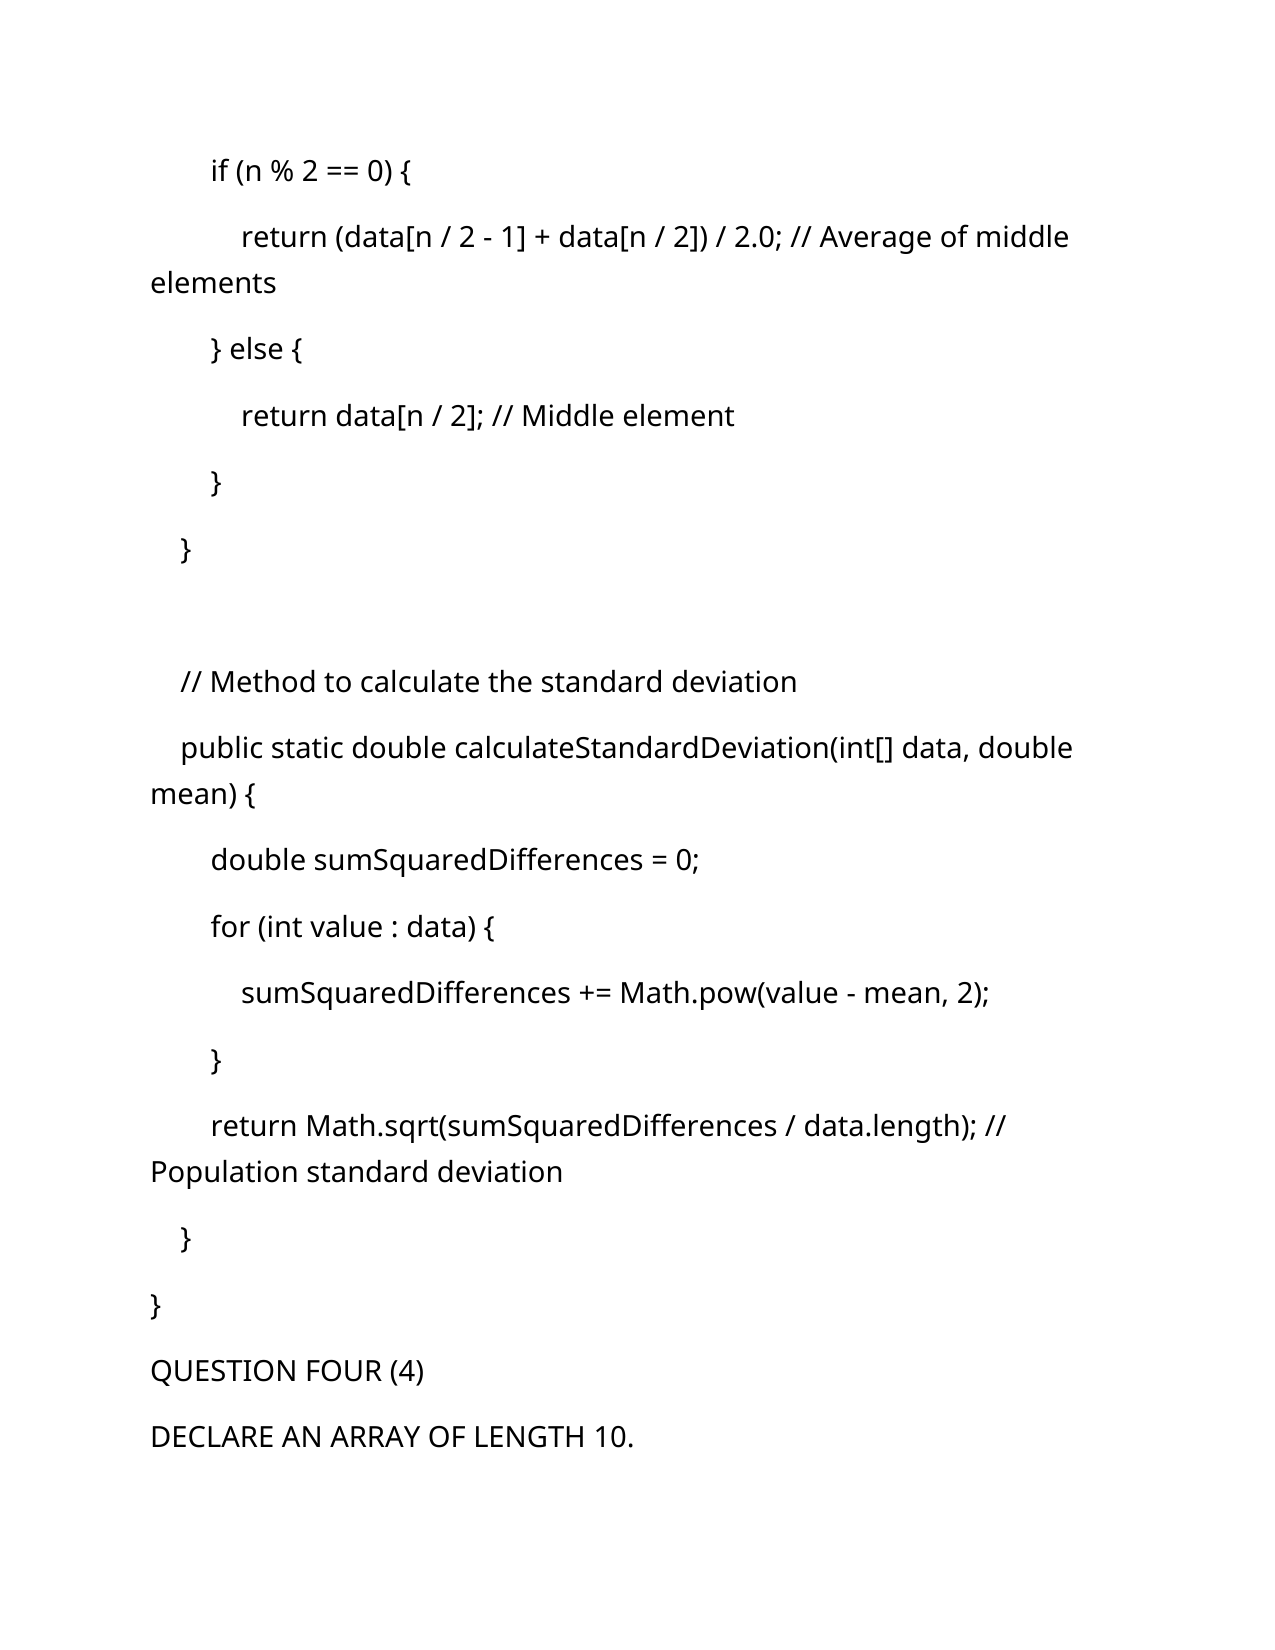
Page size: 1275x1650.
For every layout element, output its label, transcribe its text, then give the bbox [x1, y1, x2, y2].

text if (n % 2 == 0) { [150, 150, 1125, 190]
text return (data[n / 2 - 1] + data[n / 2]) / 2.0; // Average of middle elements [150, 216, 1125, 302]
text return data[n / 2]; // Middle element [150, 395, 1125, 435]
text } [150, 528, 1125, 568]
text // Method to calculate the standard deviation [150, 661, 1125, 701]
text return Math.sqrt(sumSquaredDifferences / data.length); // Population standard deviation [150, 1105, 1125, 1191]
text QUESTION FOUR (4) [150, 1350, 1125, 1390]
text } [150, 461, 1125, 501]
text } [150, 1039, 1125, 1078]
text } [150, 1284, 1125, 1323]
text public static double calculateStandardDeviation(int[] data, double mean) { [150, 727, 1125, 813]
text double sumSquaredDifferences = 0; [150, 839, 1125, 879]
text for (int value : data) { [150, 906, 1125, 946]
text sumSquaredDifferences += Math.pow(value - mean, 2); [150, 972, 1125, 1012]
text DECLARE AN ARRAY OF LENGTH 10. [150, 1417, 1125, 1456]
text } else { [150, 328, 1125, 368]
text } [150, 1217, 1125, 1257]
